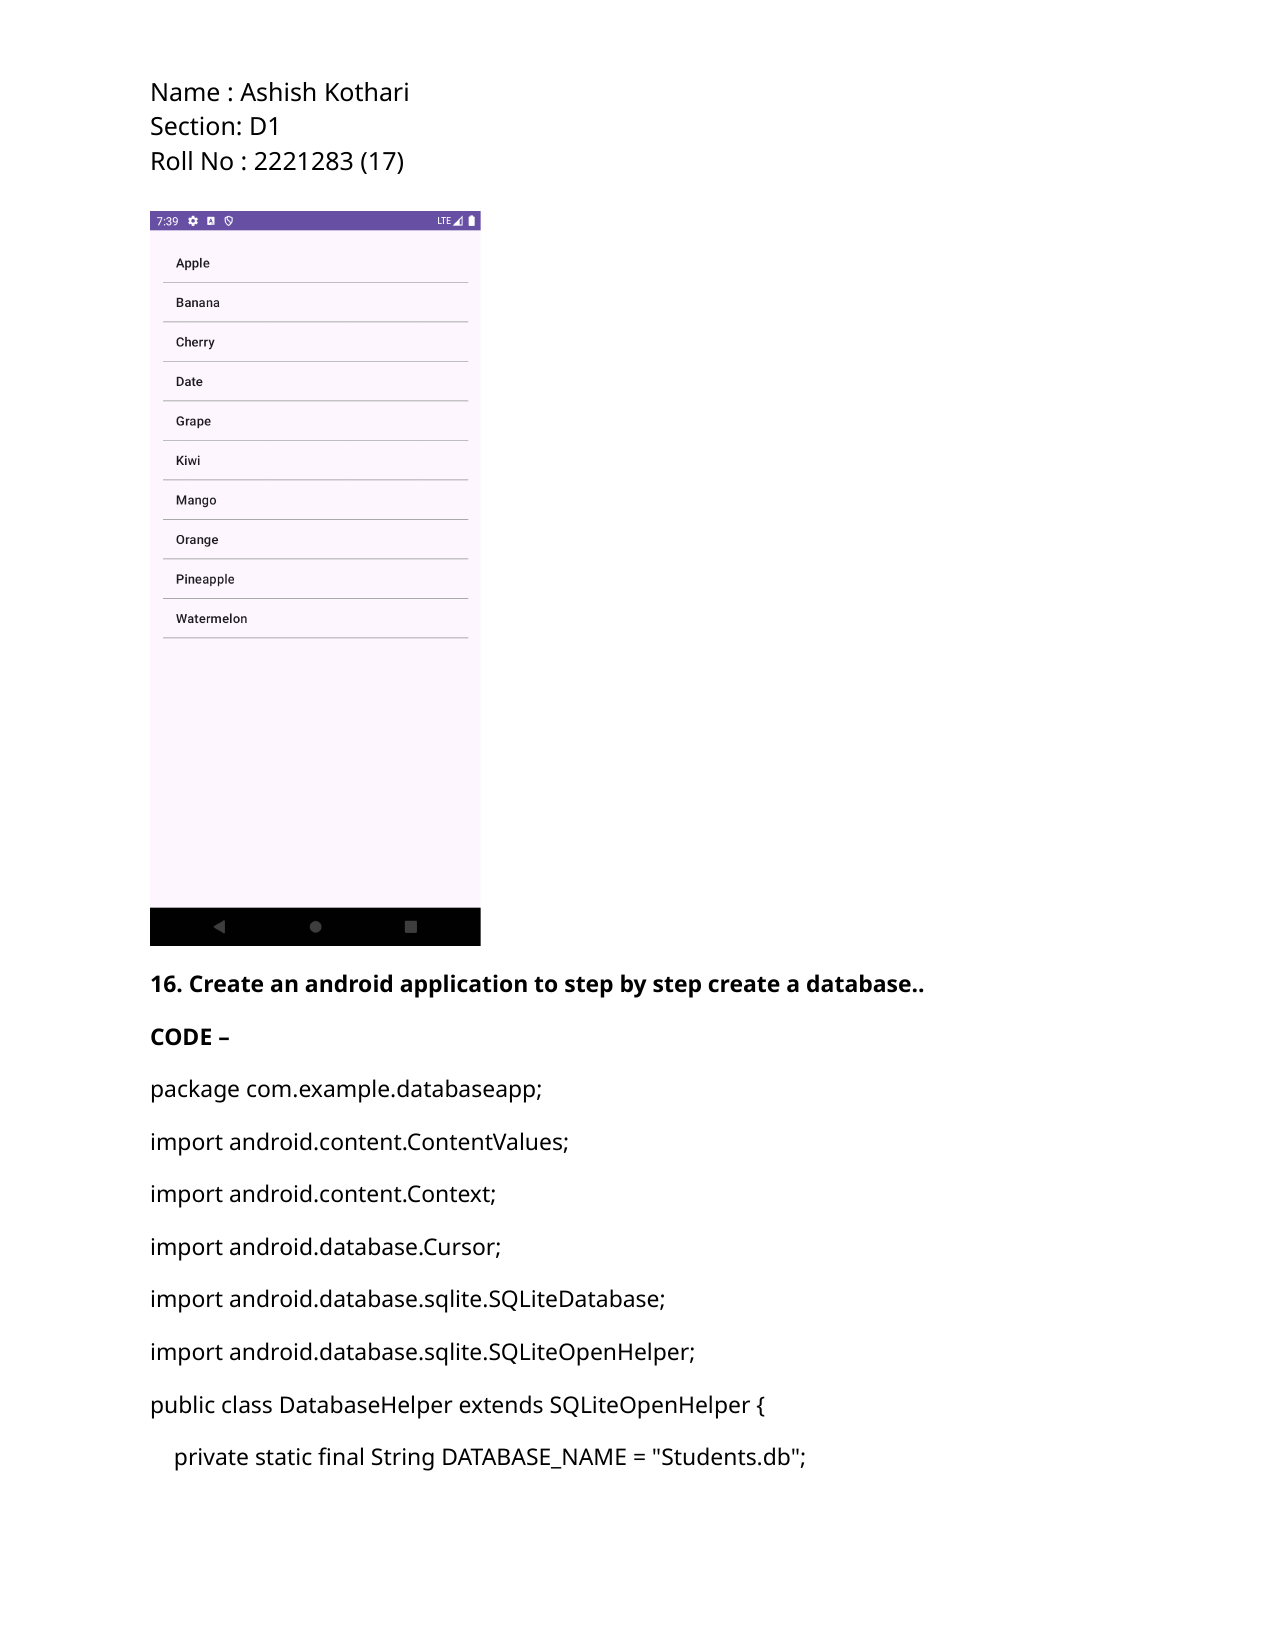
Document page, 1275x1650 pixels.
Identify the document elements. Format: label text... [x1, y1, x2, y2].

text import android.database.sqlite.SQLiteDatabase; [150, 1283, 1125, 1315]
text 16. Create an android application to step by step create a database.. [150, 968, 1125, 999]
text import android.content.Context; [150, 1178, 1125, 1209]
text import android.database.Cursor; [150, 1231, 1125, 1262]
text CODE – [150, 1020, 1125, 1052]
text public class DatabaseHelper extends SQLiteOpenHelper { [150, 1389, 1125, 1420]
picture [150, 211, 481, 946]
text package com.example.databaseapp; [150, 1073, 1125, 1104]
text import android.content.ContentValues; [150, 1126, 1125, 1157]
text private static final String DATABASE_NAME = "Students.db"; [150, 1441, 1125, 1472]
text import android.database.sqlite.SQLiteOpenHelper; [150, 1336, 1125, 1367]
